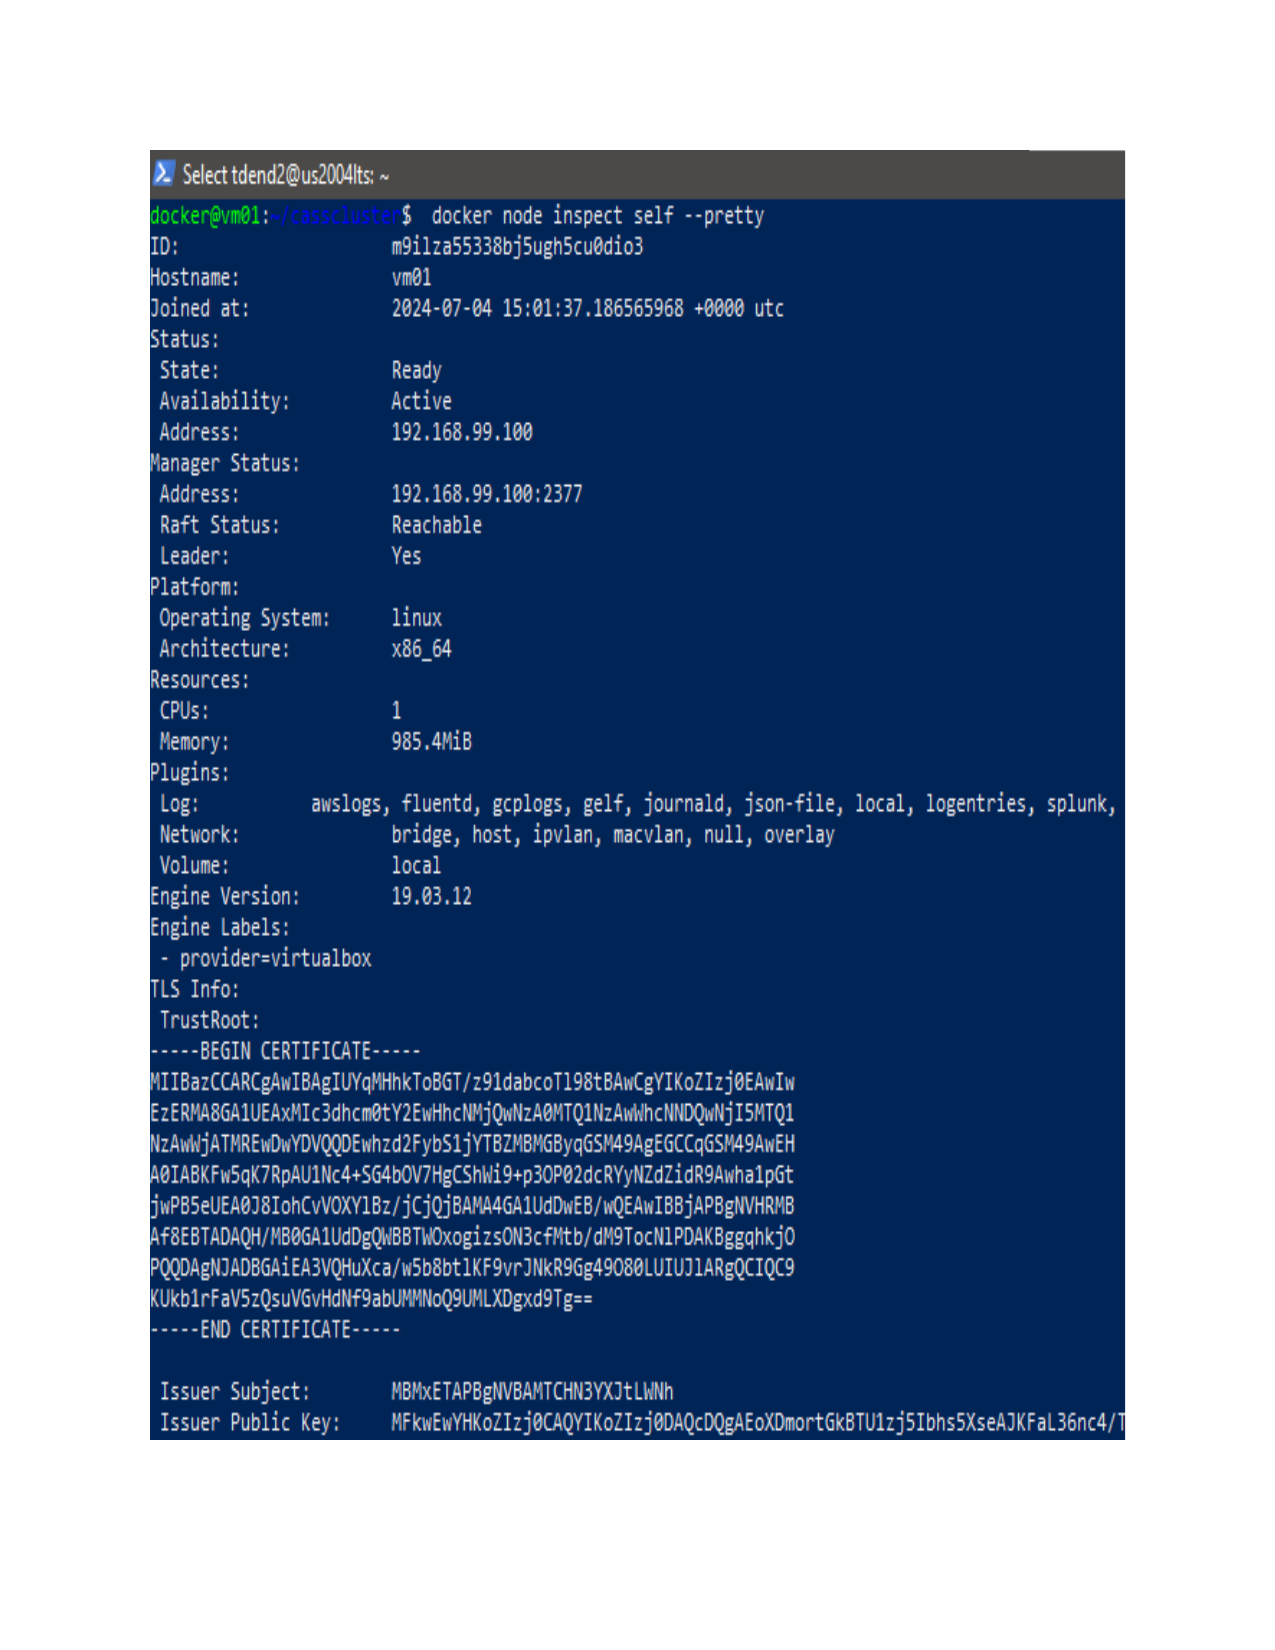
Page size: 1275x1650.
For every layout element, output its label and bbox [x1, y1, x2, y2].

picture [150, 150, 1125, 1440]
